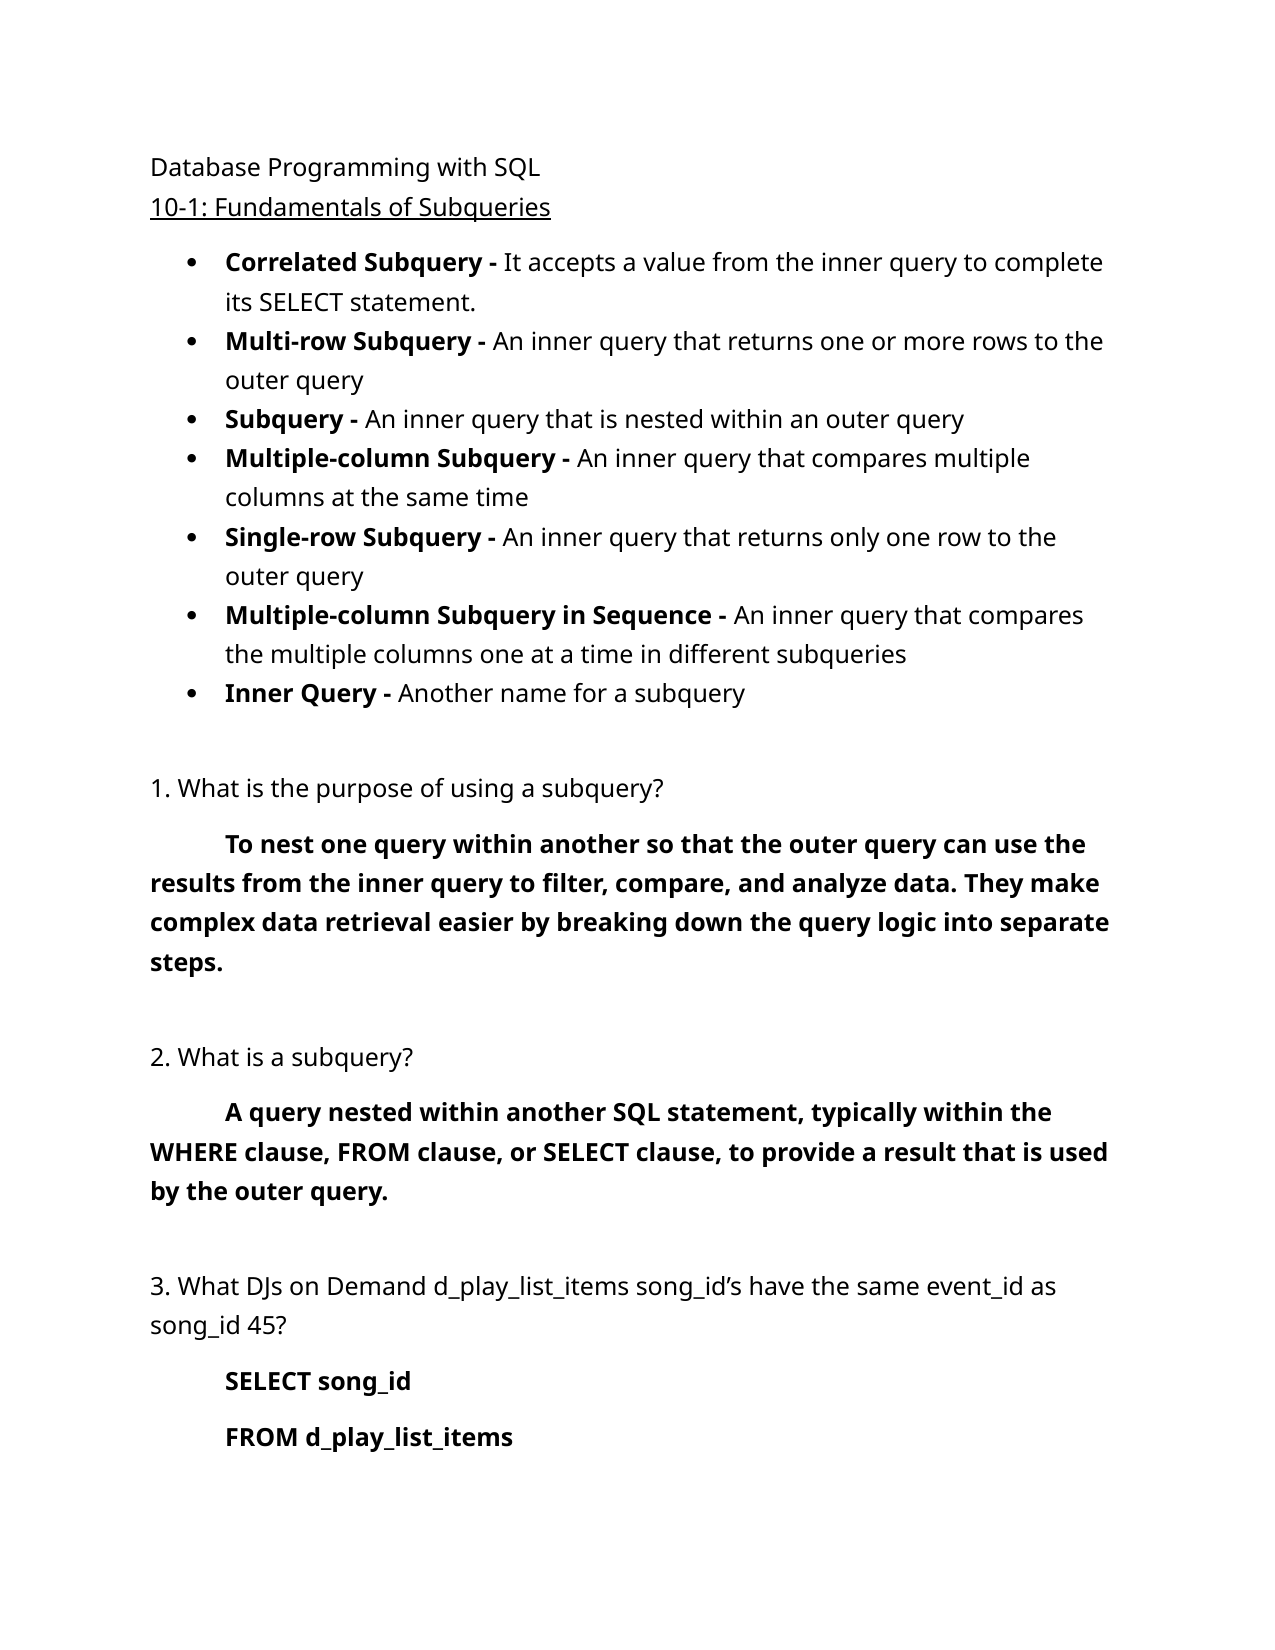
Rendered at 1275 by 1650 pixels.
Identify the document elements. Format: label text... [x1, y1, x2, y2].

list Multiple-column Subquery in Sequence - An inner query that compares the multiple columns one at a time in different subqueries [187, 597, 1125, 671]
list Correlated Subquery - It accepts a value from the inner query to complete its SELECT statement. [187, 245, 1125, 318]
text SELECT song_id [150, 1363, 1125, 1397]
text 1. What is the purpose of using a subquery? [150, 732, 1125, 805]
list Inner Query - Another name for a subquery [187, 676, 1125, 710]
list Multi-row Subquery - An inner query that returns one or more rows to the outer query [187, 323, 1125, 397]
text A query nested within another SQL statement, typically within the WHERE clause, FROM clause, or SELECT clause, to provide a result that is used by the outer query. [150, 1095, 1125, 1247]
text 3. What DJs on Demand d_play_list_items song_id’s have the same event_id as song_id 45? [150, 1268, 1125, 1342]
text Database Programming with SQL 10-1: Fundamentals of Subqueries [150, 150, 1125, 223]
list Single-row Subquery - An inner query that returns only one row to the outer query [187, 519, 1125, 592]
list Multiple-column Subquery - An inner query that compares multiple columns at the same time [187, 441, 1125, 514]
list Subquery - An inner query that is nested within an outer query [187, 402, 1125, 436]
text FROM d_play_list_items [150, 1419, 1125, 1453]
text To nest one query within another so that the outer query can use the results from the inner query to filter, compare, and analyze data. They make complex data retrieval easier by breaking down the query logic into separate steps. [150, 827, 1125, 1017]
text 2. What is a subquery? [150, 1039, 1125, 1073]
